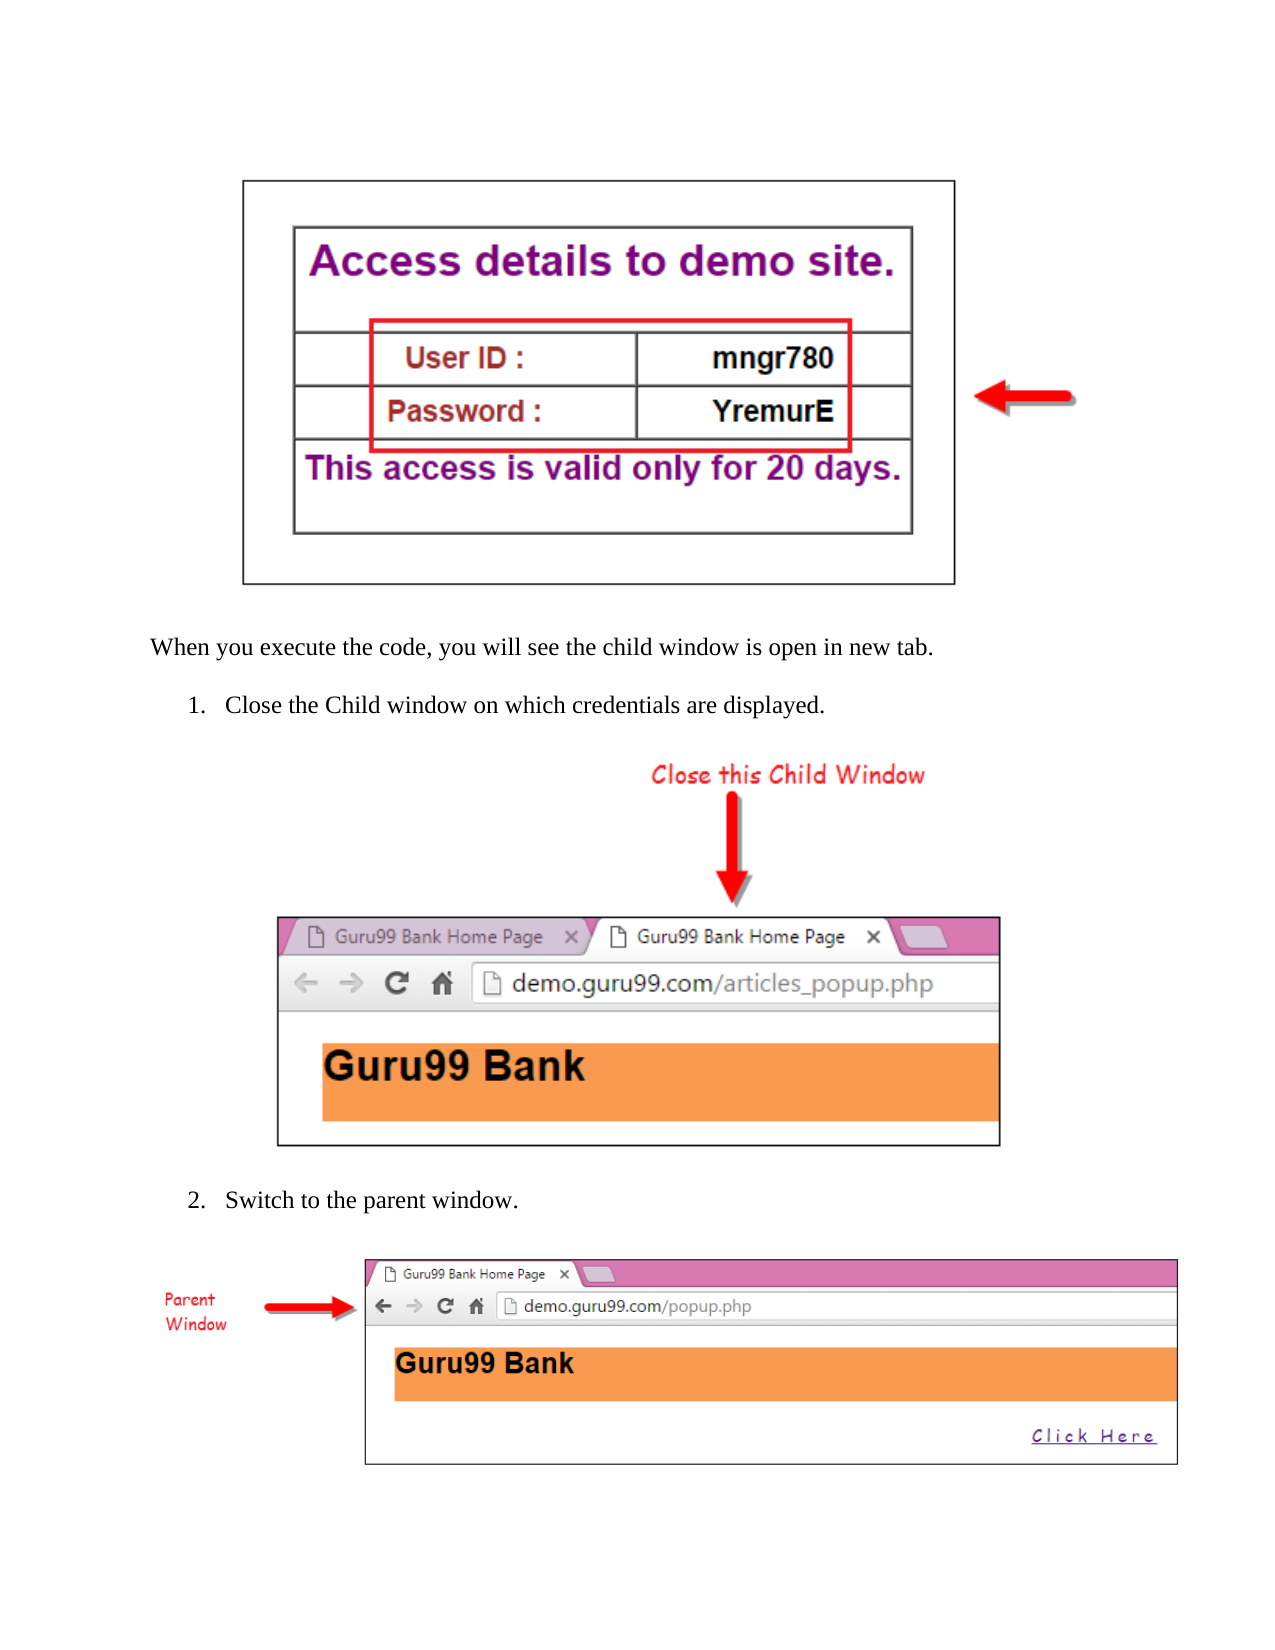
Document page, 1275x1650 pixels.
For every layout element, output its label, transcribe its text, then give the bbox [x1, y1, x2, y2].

picture [188, 150, 1087, 604]
picture [257, 748, 1018, 1156]
list Close the Child window on which credentials are displayed. [187, 690, 1125, 719]
list Switch to the parent window. [187, 1185, 1125, 1214]
text When you execute the code, you will see the child window is open in new tab. [150, 632, 1125, 661]
picture [150, 1243, 1194, 1496]
